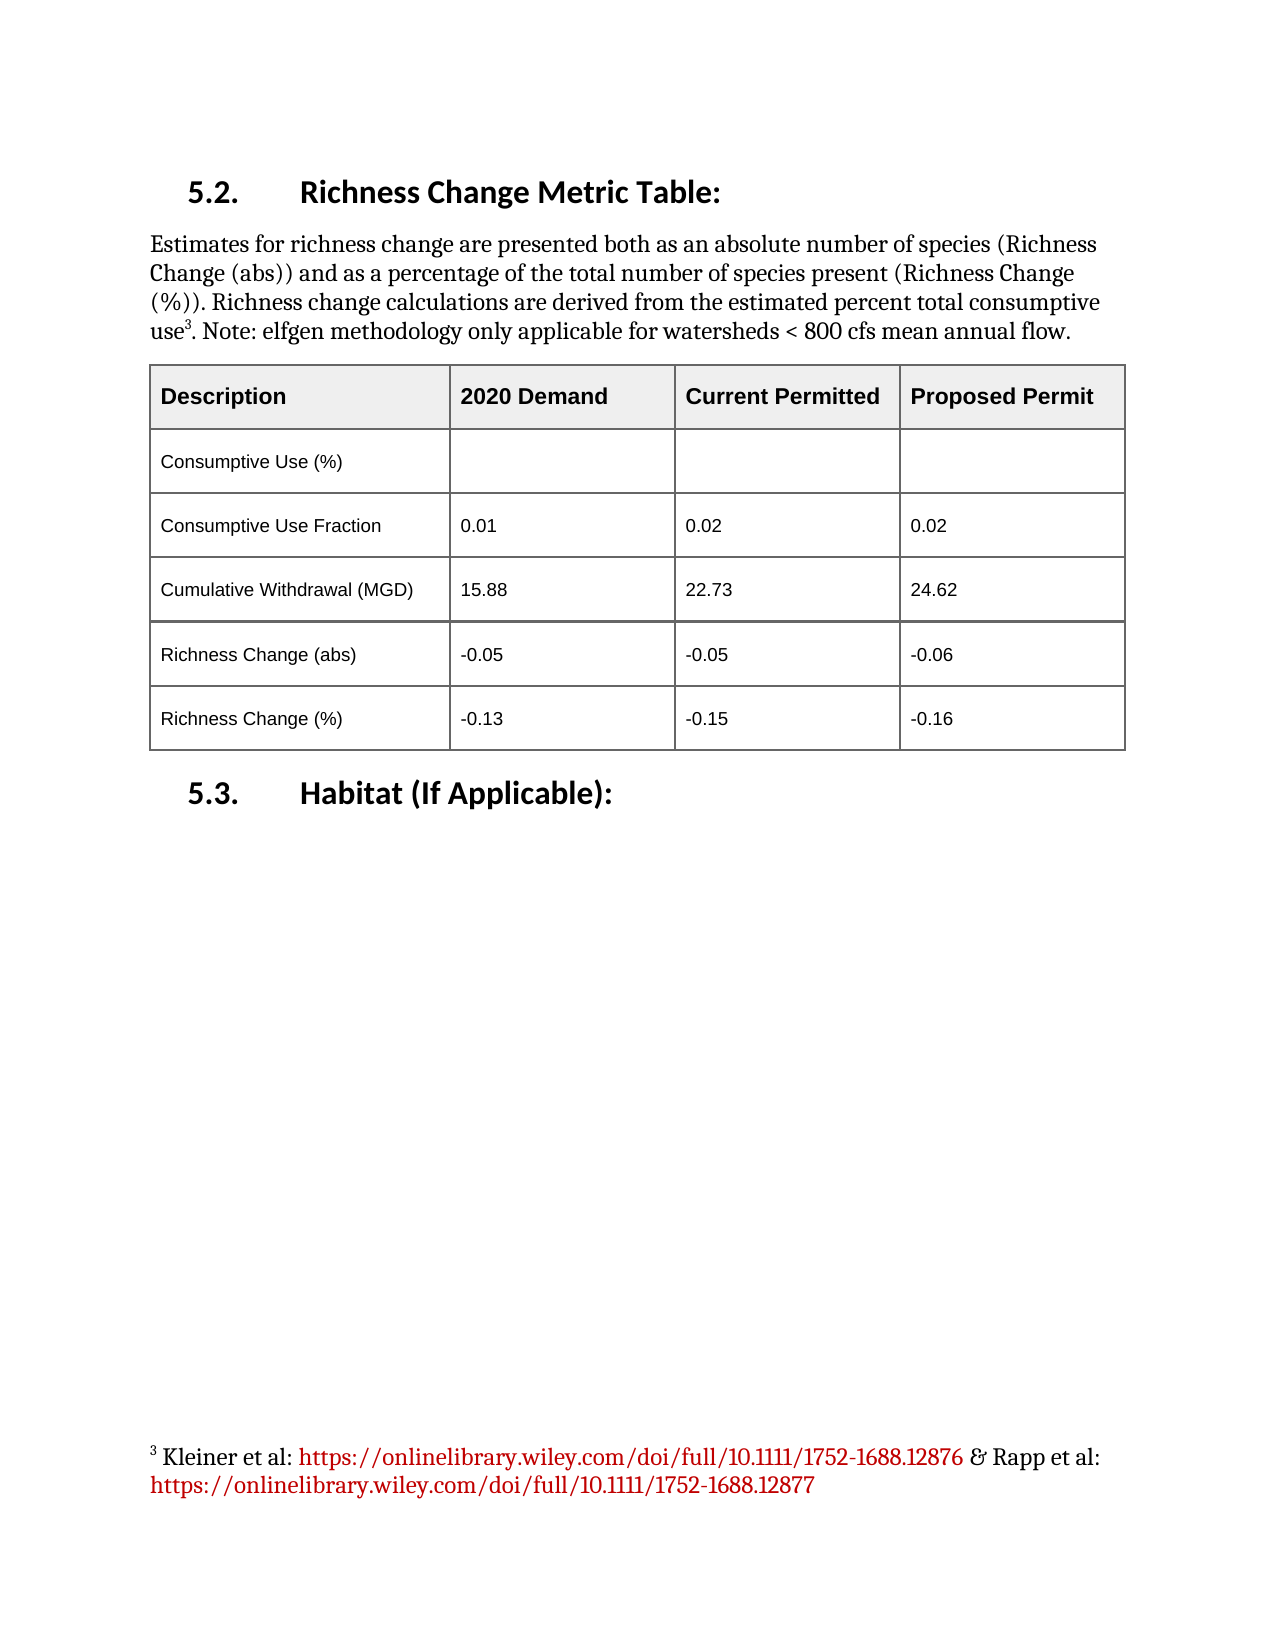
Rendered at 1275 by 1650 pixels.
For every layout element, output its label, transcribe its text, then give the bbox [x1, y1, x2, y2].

table_cell 22.73 [676, 558, 899, 620]
table_cell -0.15 [676, 687, 899, 749]
table_cell -0.05 [451, 623, 674, 685]
table_cell 0.01 [451, 494, 674, 556]
table_cell [901, 430, 1124, 492]
table_cell Consumptive Use Fraction [151, 494, 449, 556]
table_header Proposed Permit [901, 366, 1124, 428]
table_header Description [151, 366, 449, 428]
table_cell 0.02 [901, 494, 1124, 556]
table_cell 24.62 [901, 558, 1124, 620]
table_cell Richness Change (%) [151, 687, 449, 749]
table_cell Cumulative Withdrawal (MGD) [151, 558, 449, 620]
table_cell -0.06 [901, 623, 1124, 685]
table_header Current Permitted [676, 366, 899, 428]
table_header 2020 Demand [451, 366, 674, 428]
table_cell -0.13 [451, 687, 674, 749]
table_cell -0.05 [676, 623, 899, 685]
table_cell 15.88 [451, 558, 674, 620]
subtitle Habitat (If Applicable): [187, 772, 1125, 813]
table_cell [451, 430, 674, 492]
table_cell [676, 430, 899, 492]
text Estimates for richness change are presented both as an absolute number of species (Richness Change (abs)) and as a percentage of the total number of species present (Richness Change (%)). Richness change calculations are derived from the estimated percent total consumptive use. Note: elfgen methodology only applicable for watersheds < 800 cfs mean annual flow. [150, 230, 1125, 345]
table_cell -0.16 [901, 687, 1124, 749]
table_cell Consumptive Use (%) [151, 430, 449, 492]
table_cell Richness Change (abs) [151, 623, 449, 685]
table_cell 0.02 [676, 494, 899, 556]
subtitle Richness Change Metric Table: [187, 171, 1125, 212]
